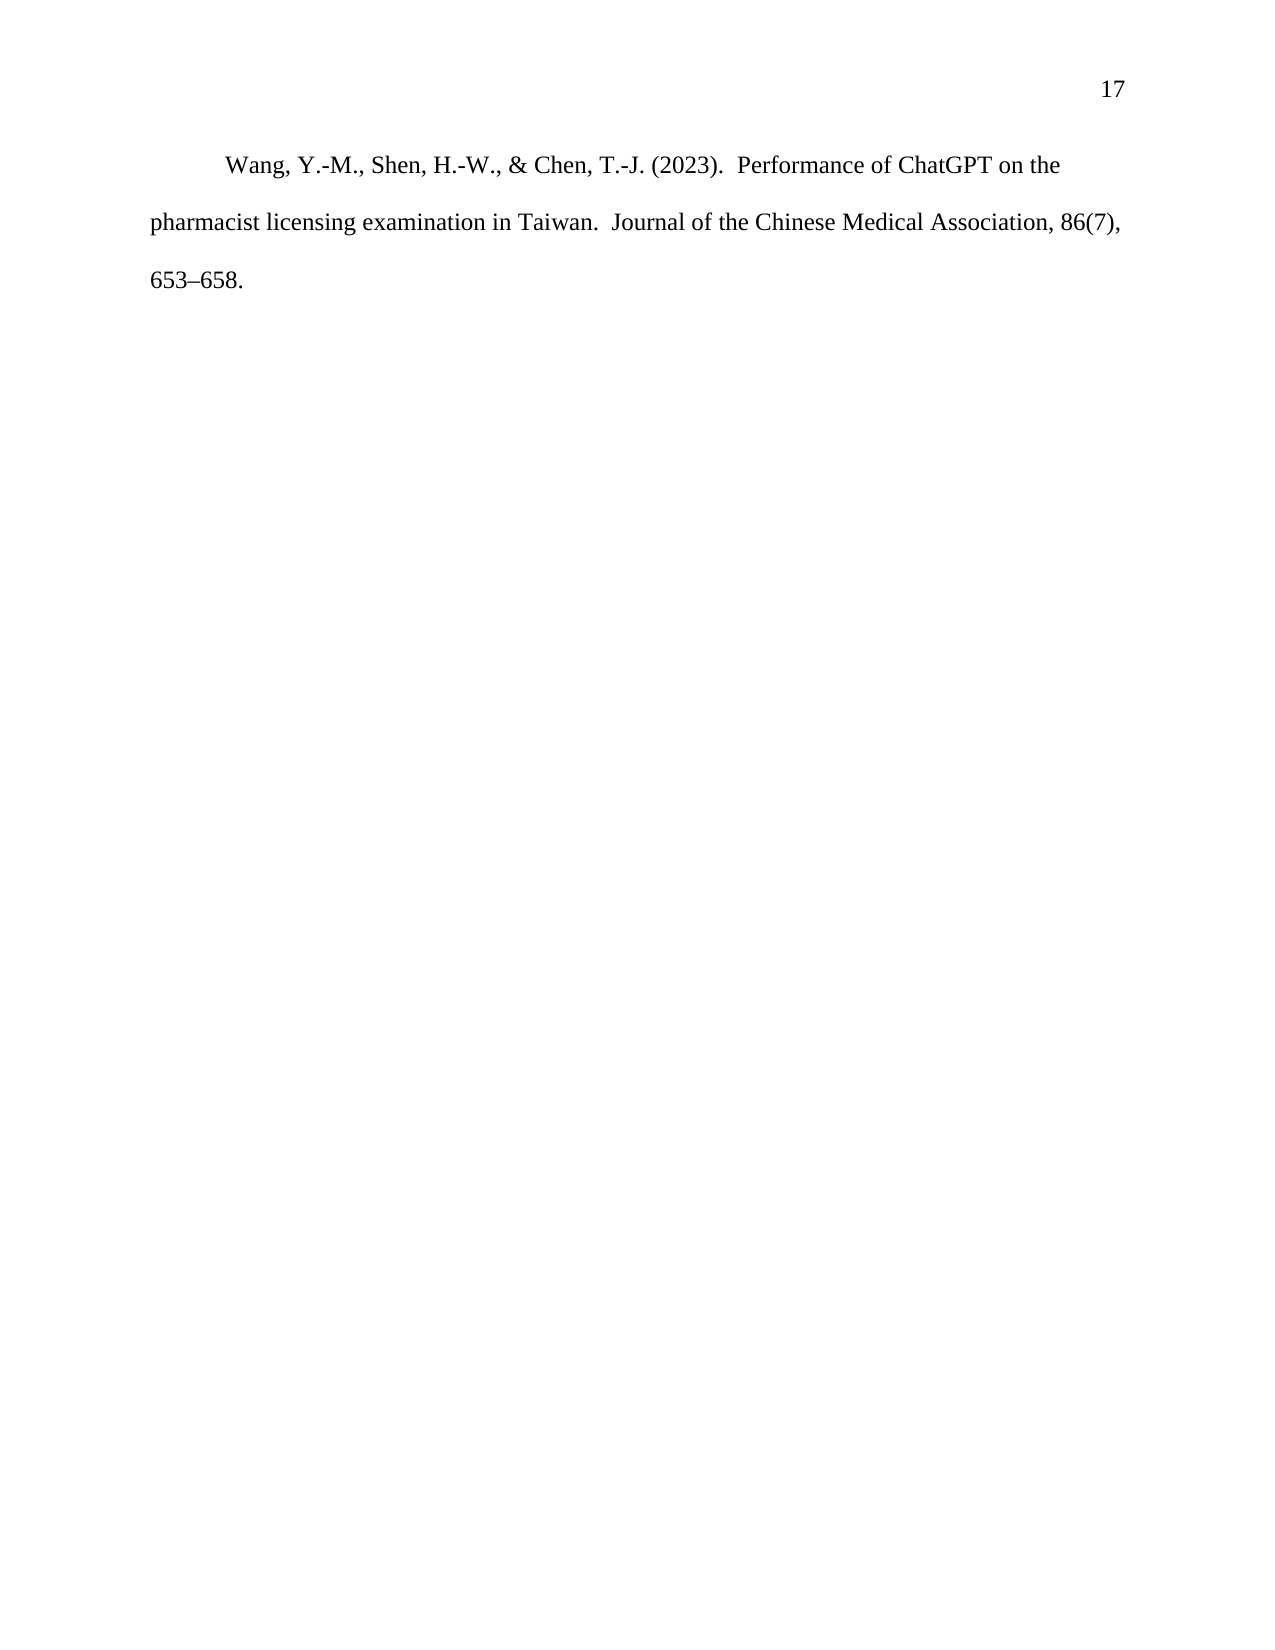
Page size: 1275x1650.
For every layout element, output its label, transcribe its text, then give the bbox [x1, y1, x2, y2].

text Wang, Y.-M., Shen, H.-W., & Chen, T.-J. (2023). Performance of ChatGPT on the pharmacist licensing examination in Taiwan. Journal of the Chinese Medical Association, 86(7), 653–658. [150, 150, 1125, 294]
